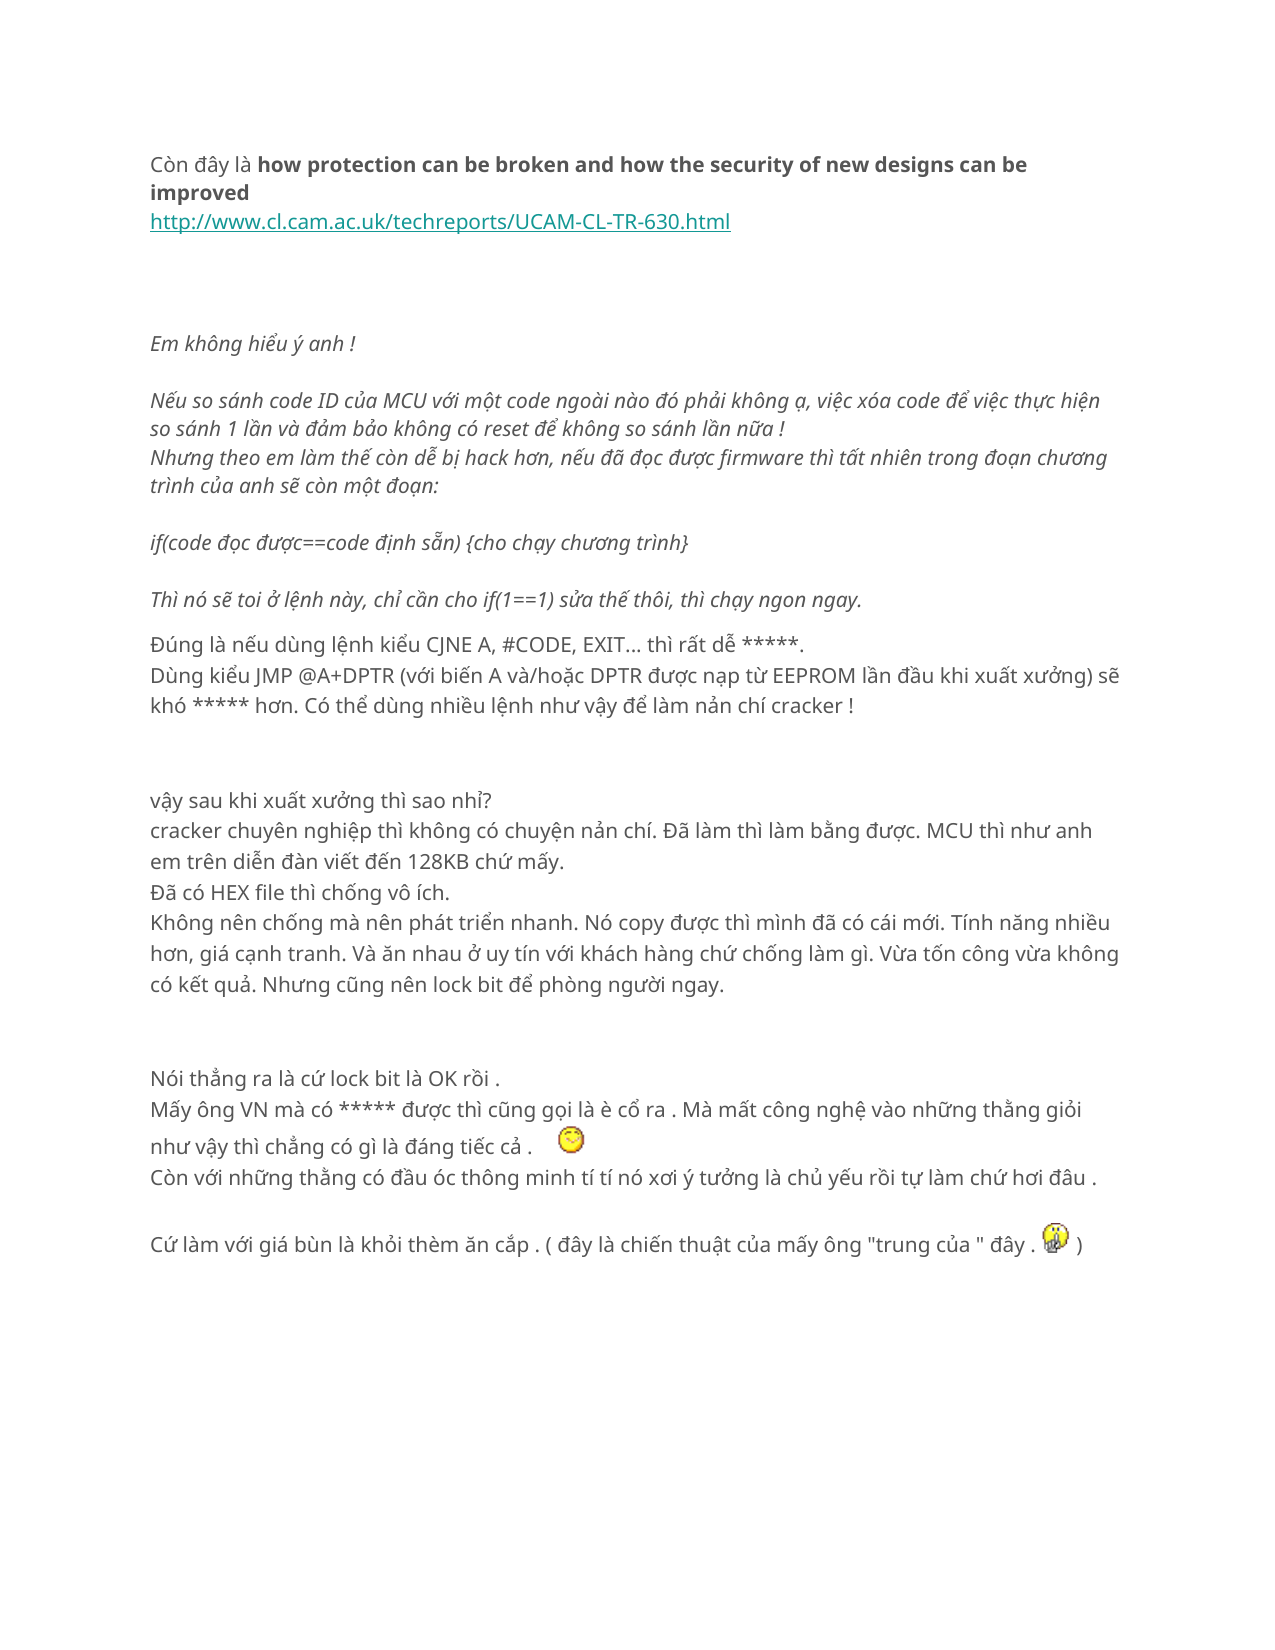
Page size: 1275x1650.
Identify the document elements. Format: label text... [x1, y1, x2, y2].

text Nói thẳng ra là cứ lock bit là OK rồi . Mấy ông VN mà có ***** được thì cũng gọi là è cổ ra . Mà mất công nghệ vào những thằng giỏi như vậy thì chẳng có gì là đáng tiếc cả . Còn với những thằng có đầu óc thông minh tí tí nó xơi ý tưởng là chủ yếu rồi tự làm chứ hơi đâu . Cứ làm với giá bùn là khỏi thèm ăn cắp . ( đây là chiến thuật của mấy ông "trung của " đây . ) [150, 1064, 1125, 1259]
text Em không hiểu ý anh ! Nếu so sánh code ID của MCU với một code ngoài nào đó phải không ạ, việc xóa code để việc thực hiện so sánh 1 lần và đảm bảo không có reset để không so sánh lần nữa ! Nhưng theo em làm thế còn dễ bị hack hơn, nếu đã đọc được firmware thì tất nhiên trong đoạn chương trình của anh sẽ còn một đoạn: if(code đọc được==code định sẵn) {cho chạy chương trình} Thì nó sẽ toi ở lệnh này, chỉ cần cho if(1==1) sửa thế thôi, thì chạy ngon ngay. [150, 329, 1125, 613]
picture [1041, 1223, 1071, 1253]
text vậy sau khi xuất xưởng thì sao nhỉ? cracker chuyên nghiệp thì không có chuyện nản chí. Đã làm thì làm bằng được. MCU thì như anh em trên diễn đàn viết đến 128KB chứ mấy. Đã có HEX file thì chống vô ích. Không nên chống mà nên phát triển nhanh. Nó copy được thì mình đã có cái mới. Tính năng nhiều hơn, giá cạnh tranh. Và ăn nhau ở uy tín với khách hàng chứ chống làm gì. Vừa tốn công vừa không có kết quả. Nhưng cũng nên lock bit để phòng người ngay. [150, 786, 1125, 998]
text Còn đây là how protection can be broken and how the security of new designs can be improved http://www.cl.cam.ac.uk/techreports/UCAM-CL-TR-630.html [150, 150, 1125, 235]
text Đúng là nếu dùng lệnh kiểu CJNE A, #CODE, EXIT... thì rất dễ *****. Dùng kiểu JMP @A+DPTR (với biến A và/hoặc DPTR được nạp từ EEPROM lần đầu khi xuất xưởng) sẽ khó ***** hơn. Có thể dùng nhiều lệnh như vậy để làm nản chí cracker ! [150, 630, 1125, 720]
picture [538, 1125, 605, 1155]
